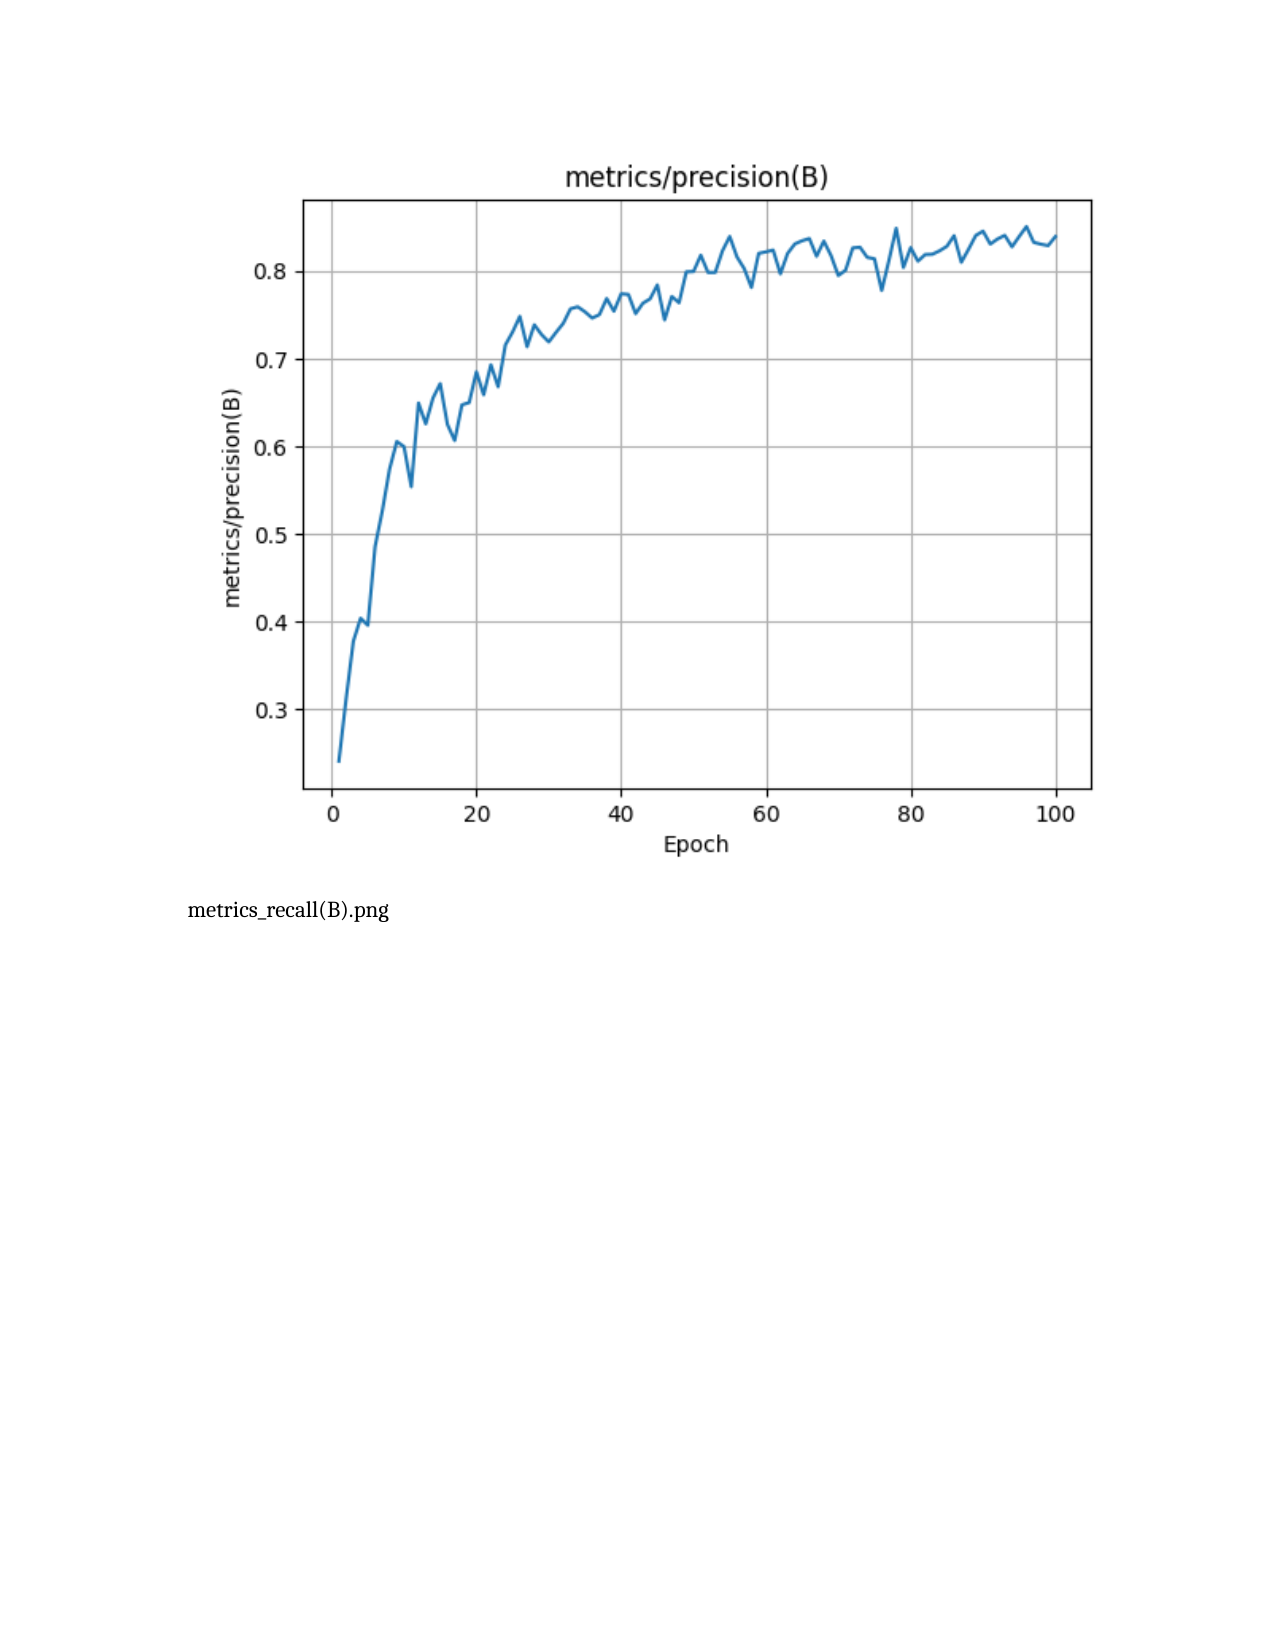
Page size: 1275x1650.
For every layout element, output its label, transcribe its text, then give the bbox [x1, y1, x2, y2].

text metrics_recall(B).png [187, 897, 1087, 923]
picture [206, 150, 1107, 873]
